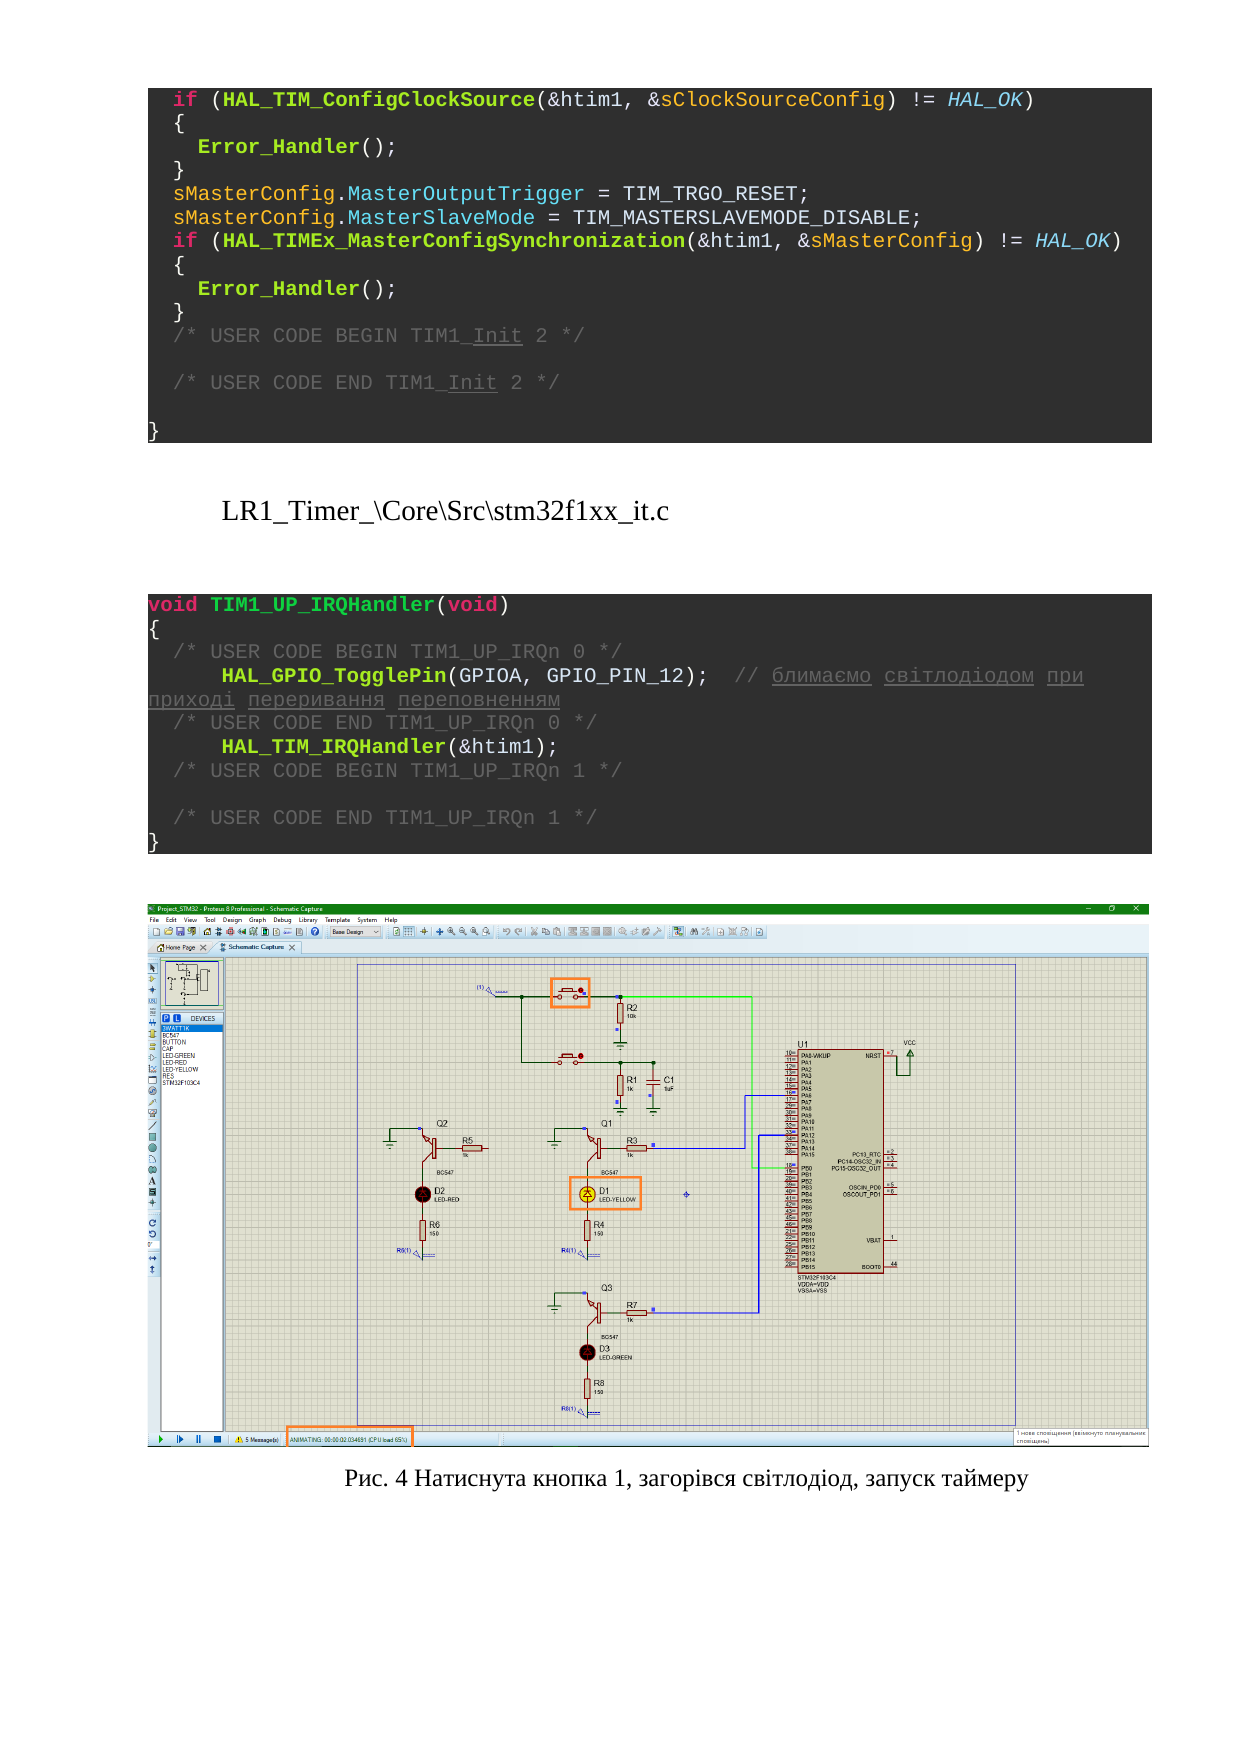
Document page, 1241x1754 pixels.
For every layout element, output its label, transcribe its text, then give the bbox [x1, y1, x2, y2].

text /* USER CODE BEGIN TIM1_Init 2 */ [148, 325, 1152, 349]
text { [148, 618, 1152, 641]
text if (HAL_TIMEx_MasterConfigSynchronization(&htim1, &sMasterConfig) != HAL_OK) [148, 230, 1152, 254]
text { [148, 112, 1152, 136]
text } [148, 831, 1152, 854]
text sMasterConfig.MasterSlaveMode = TIM_MASTERSLAVEMODE_DISABLE; [148, 207, 1152, 230]
text { [148, 254, 1152, 278]
text sMasterConfig.MasterOutputTrigger = TIM_TRGO_RESET; [148, 183, 1152, 207]
text HAL_TIM_IRQHandler(&htim1); [148, 736, 1152, 760]
text void TIM1_UP_IRQHandler(void) [148, 594, 1152, 618]
text Error_Handler(); [148, 278, 1152, 301]
text /* USER CODE BEGIN TIM1_UP_IRQn 0 */ [148, 641, 1152, 665]
text /* USER CODE BEGIN TIM1_UP_IRQn 1 */ [148, 760, 1152, 783]
text /* USER CODE END TIM1_Init 2 */ [148, 372, 1152, 396]
picture [147, 904, 1150, 1447]
text } [148, 159, 1152, 183]
text HAL_GPIO_TogglePin(GPIOA, GPIO_PIN_12); // блимаємо світлодіодом при приході переривання переповненням [148, 665, 1152, 712]
text /* USER CODE END TIM1_UP_IRQn 0 */ [148, 712, 1152, 736]
text Рис. 4 Натиснута кнопка 1, загорівся світлодіод, запуск таймеру [148, 1463, 1152, 1492]
text if (HAL_TIM_ConfigClockSource(&htim1, &sClockSourceConfig) != HAL_OK) [148, 88, 1152, 112]
text } [148, 419, 1152, 443]
text /* USER CODE END TIM1_UP_IRQn 1 */ [148, 807, 1152, 831]
text } [148, 301, 1152, 325]
text Error_Handler(); [148, 136, 1152, 159]
text LR1_Timer_\Core\Src\stm32f1xx_it.c [148, 493, 1152, 527]
